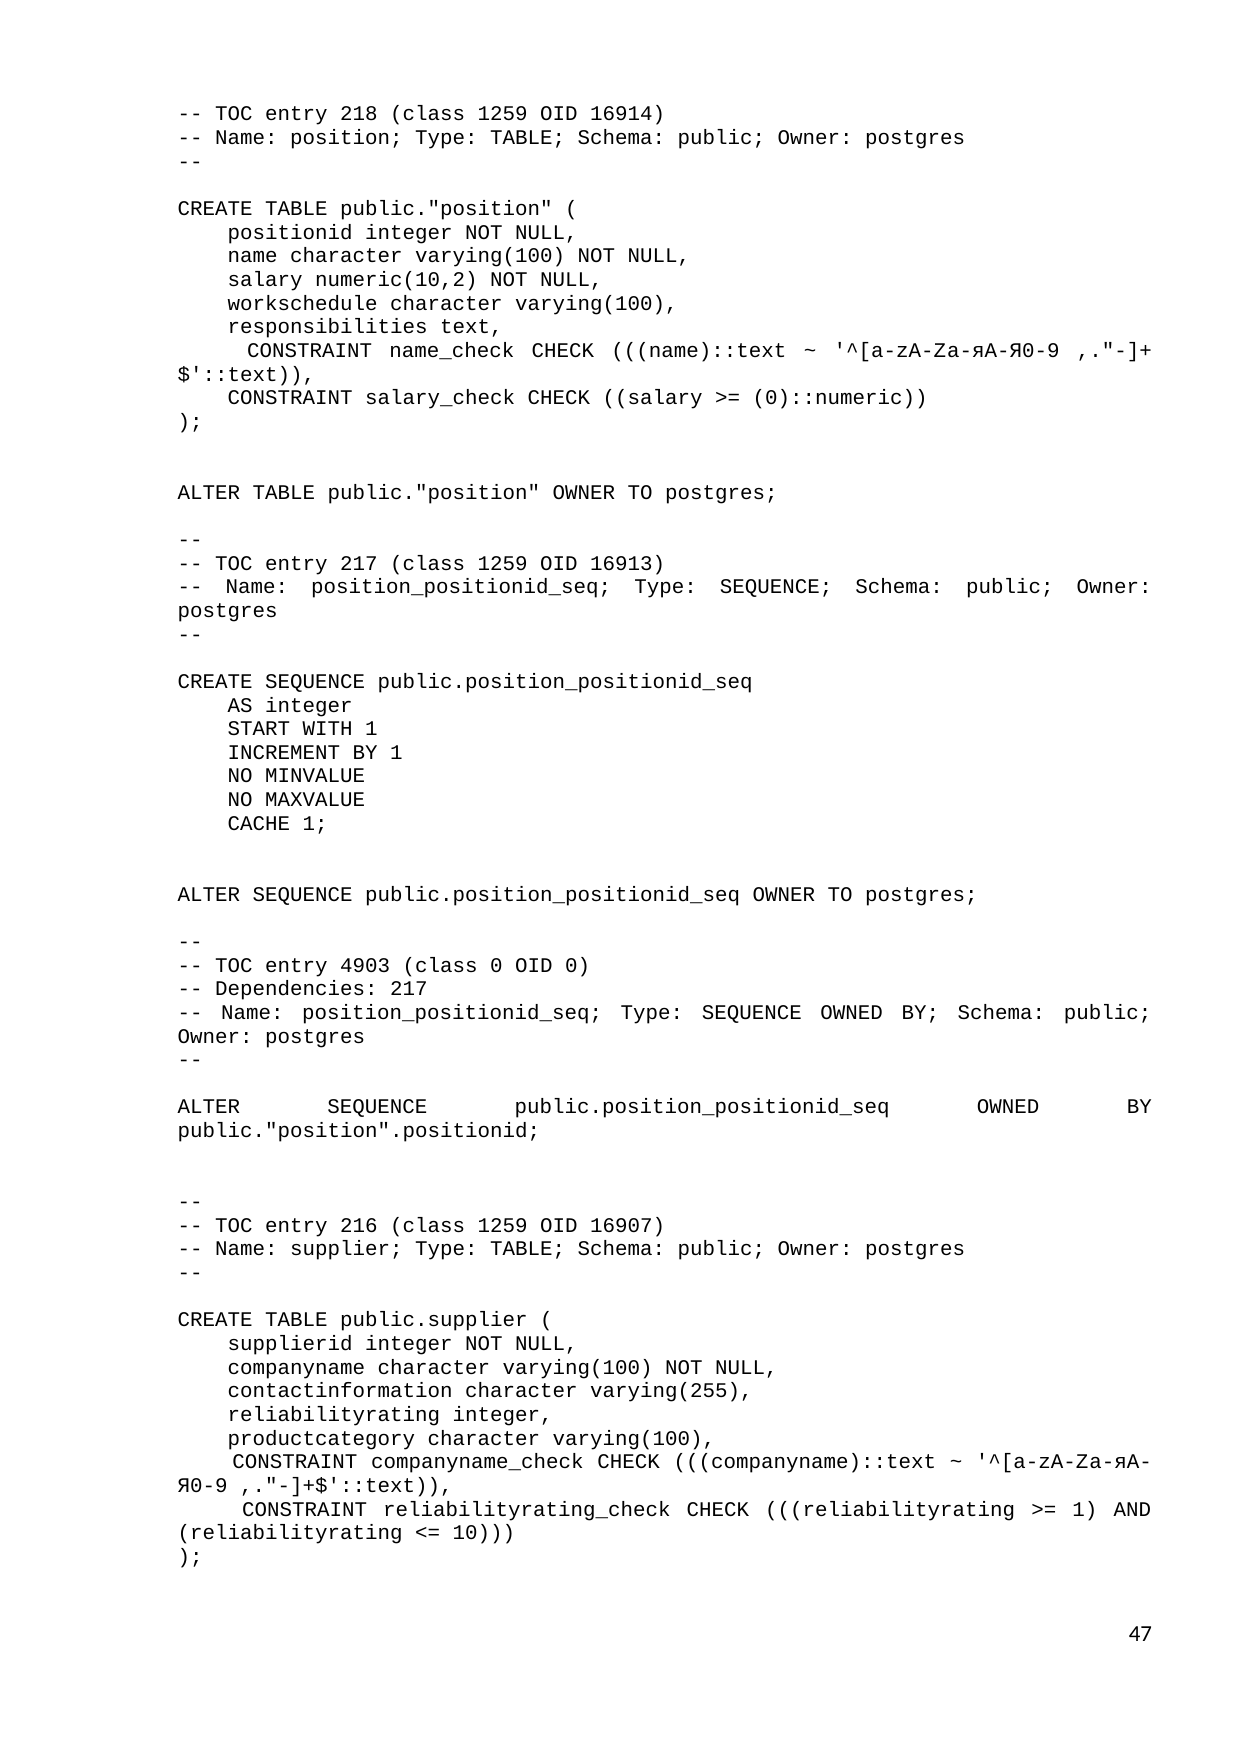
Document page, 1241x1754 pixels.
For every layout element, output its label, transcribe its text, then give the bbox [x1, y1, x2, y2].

text -- TOC entry 218 (class 1259 OID 16914) [177, 103, 1152, 127]
text CONSTRAINT salary_check CHECK ((salary >= (0)::numeric)) [177, 387, 1152, 411]
text name character varying(100) NOT NULL, [177, 245, 1152, 269]
text ALTER SEQUENCE public.position_positionid_seq OWNED BY public."position".positionid; [177, 1097, 1152, 1144]
text -- [177, 931, 1152, 955]
text ALTER SEQUENCE public.position_positionid_seq OWNER TO postgres; [177, 884, 1152, 907]
text CREATE TABLE public.supplier ( [177, 1309, 1152, 1333]
text -- Name: position_positionid_seq; Type: SEQUENCE; Schema: public; Owner: postgres [177, 576, 1152, 624]
text -- [177, 1049, 1152, 1073]
text NO MAXVALUE [177, 789, 1152, 813]
text ALTER TABLE public."position" OWNER TO postgres; [177, 482, 1152, 505]
text -- TOC entry 4903 (class 0 OID 0) [177, 955, 1152, 978]
text AS integer [177, 694, 1152, 718]
text CREATE TABLE public."position" ( [177, 198, 1152, 222]
text -- Name: position_positionid_seq; Type: SEQUENCE OWNED BY; Schema: public; Owner: postgres [177, 1002, 1152, 1049]
text reliabilityrating integer, [177, 1404, 1152, 1428]
text productcategory character varying(100), [177, 1428, 1152, 1451]
text CREATE SEQUENCE public.position_positionid_seq [177, 671, 1152, 694]
text positionid integer NOT NULL, [177, 222, 1152, 245]
text NO MINVALUE [177, 766, 1152, 789]
text salary numeric(10,2) NOT NULL, [177, 269, 1152, 293]
text -- TOC entry 216 (class 1259 OID 16907) [177, 1215, 1152, 1238]
text supplierid integer NOT NULL, [177, 1333, 1152, 1357]
text ); [177, 411, 1152, 434]
text -- [177, 1191, 1152, 1215]
text -- Dependencies: 217 [177, 978, 1152, 1002]
text -- [177, 151, 1152, 174]
text -- [177, 1262, 1152, 1286]
text ); [177, 1546, 1152, 1569]
text CONSTRAINT reliabilityrating_check CHECK (((reliabilityrating >= 1) AND (reliabilityrating <= 10))) [177, 1498, 1152, 1546]
text START WITH 1 [177, 718, 1152, 742]
text -- Name: position; Type: TABLE; Schema: public; Owner: postgres [177, 127, 1152, 151]
text CONSTRAINT companyname_check CHECK (((companyname)::text ~ '^[a-zA-Zа-яА-Я0-9 ,."-]+$'::text)), [177, 1451, 1152, 1498]
text -- Name: supplier; Type: TABLE; Schema: public; Owner: postgres [177, 1238, 1152, 1262]
text responsibilities text, [177, 316, 1152, 340]
text CONSTRAINT name_check CHECK (((name)::text ~ '^[a-zA-Zа-яА-Я0-9 ,."-]+$'::text)), [177, 340, 1152, 387]
text workschedule character varying(100), [177, 293, 1152, 316]
text CACHE 1; [177, 813, 1152, 836]
text -- [177, 529, 1152, 553]
text -- [177, 624, 1152, 647]
text companyname character varying(100) NOT NULL, [177, 1357, 1152, 1380]
text contactinformation character varying(255), [177, 1380, 1152, 1404]
text -- TOC entry 217 (class 1259 OID 16913) [177, 553, 1152, 576]
text INCREMENT BY 1 [177, 742, 1152, 766]
